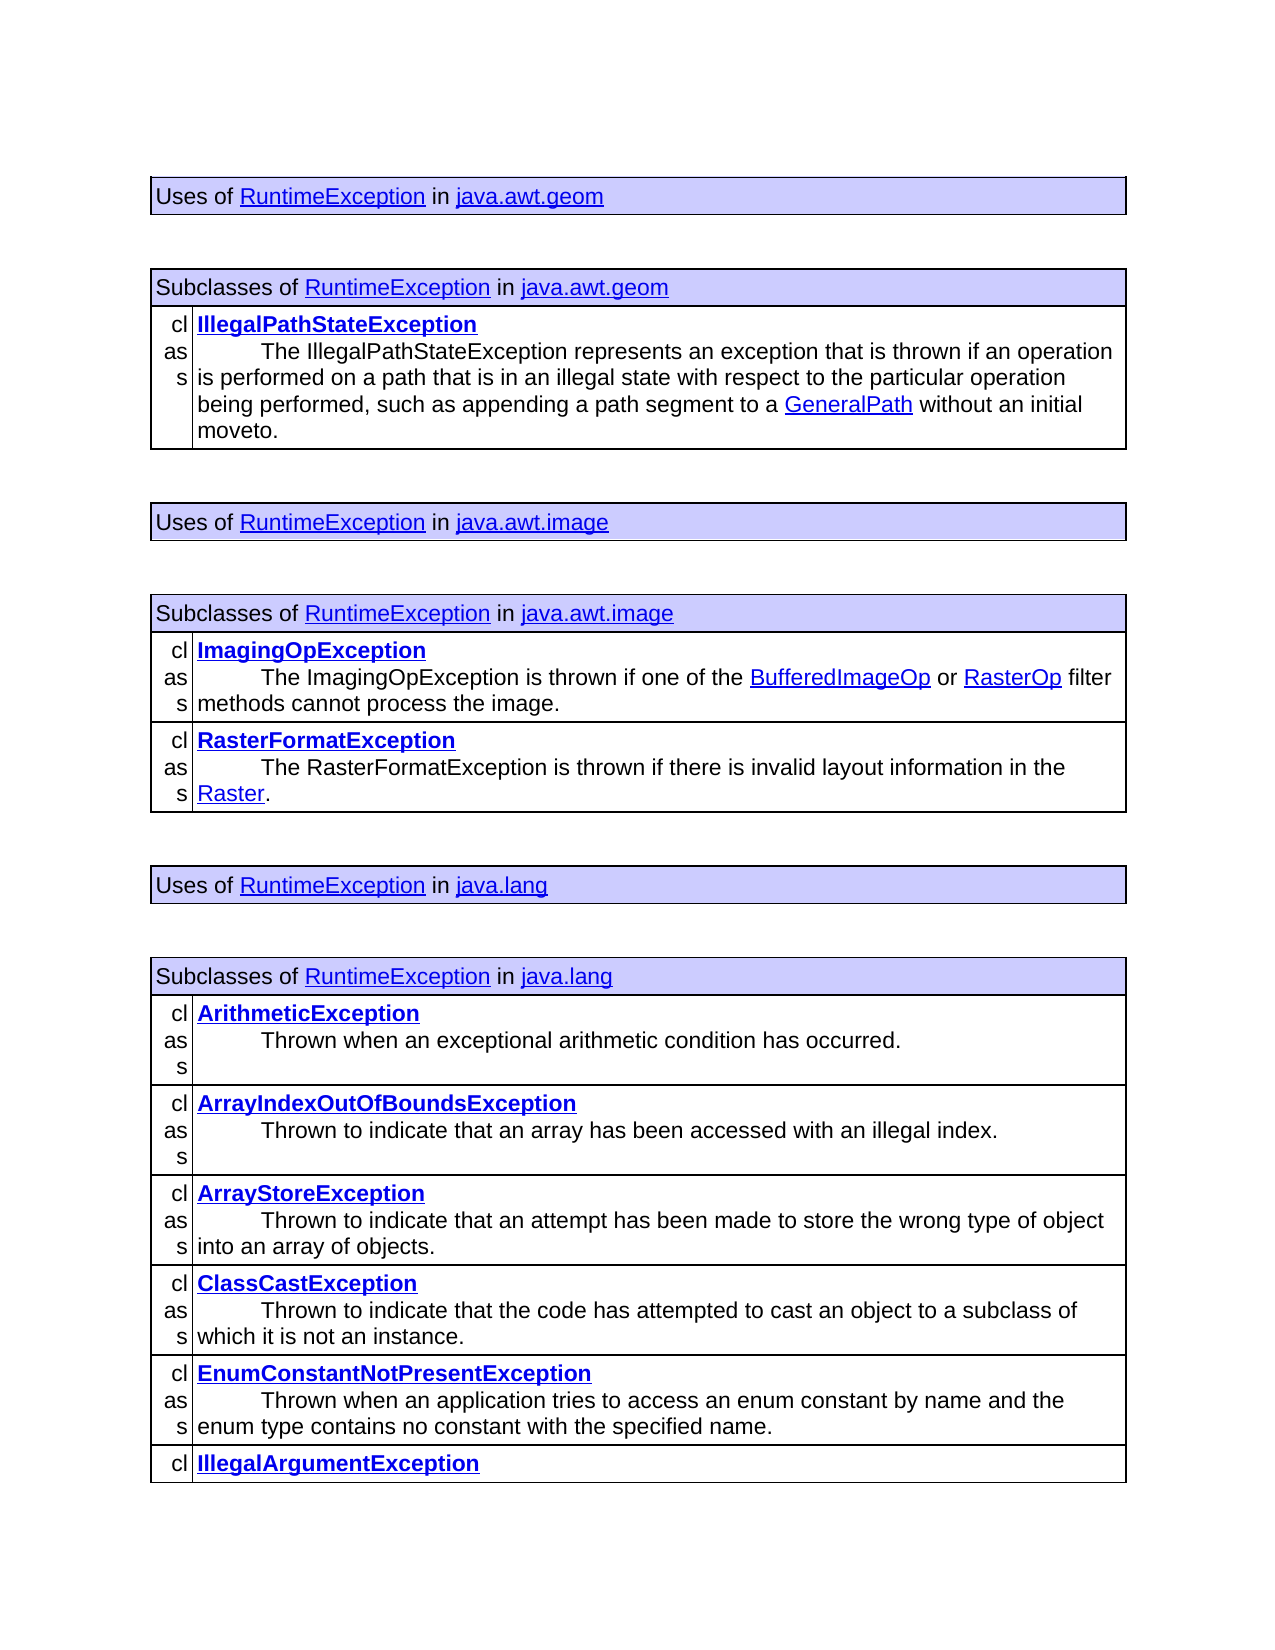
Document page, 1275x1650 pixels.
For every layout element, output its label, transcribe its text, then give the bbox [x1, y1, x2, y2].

table_cell class [152, 633, 192, 721]
table_cell RasterFormatException The RasterFormatException is thrown if there is invalid layout information in the Raster. [193, 723, 1125, 811]
table_cell class [152, 723, 192, 811]
table_header Uses of RuntimeException in java.awt.image [152, 504, 1125, 539]
table_cell class [152, 1266, 192, 1354]
table_header Uses of RuntimeException in java.lang [152, 867, 1125, 903]
table_cell class [152, 1086, 192, 1174]
table_cell ImagingOpException The ImagingOpException is thrown if one of the BufferedImageOp or RasterOp filter methods cannot process the image. [193, 633, 1125, 721]
table_header Subclasses of RuntimeException in java.awt.image [152, 595, 1125, 631]
table_header Subclasses of RuntimeException in java.lang [152, 958, 1125, 994]
table_cell class [152, 1176, 192, 1264]
table_header Subclasses of RuntimeException in java.awt.geom [152, 270, 1125, 305]
table_cell class [152, 307, 192, 448]
table_cell ClassCastException Thrown to indicate that the code has attempted to cast an object to a subclass of which it is not an instance. [193, 1266, 1125, 1354]
table_cell class [152, 996, 192, 1084]
table_cell EnumConstantNotPresentException Thrown when an application tries to access an enum constant by name and the enum type contains no constant with the specified name. [193, 1356, 1125, 1444]
table_cell ArrayStoreException Thrown to indicate that an attempt has been made to store the wrong type of object into an array of objects. [193, 1176, 1125, 1264]
table_cell class [152, 1446, 192, 1481]
table_cell IllegalPathStateException The IllegalPathStateException represents an exception that is thrown if an operation is performed on a path that is in an illegal state with respect to the particular operation being performed, such as appending a path segment to a GeneralPath without an initial moveto. [193, 307, 1125, 448]
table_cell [193, 1446, 1125, 1481]
table_cell ArithmeticException Thrown when an exceptional arithmetic condition has occurred. [193, 996, 1125, 1084]
table_cell class [152, 1356, 192, 1444]
table_cell ArrayIndexOutOfBoundsException Thrown to indicate that an array has been accessed with an illegal index. [193, 1086, 1125, 1174]
table_header Uses of RuntimeException in java.awt.geom [152, 178, 1125, 214]
